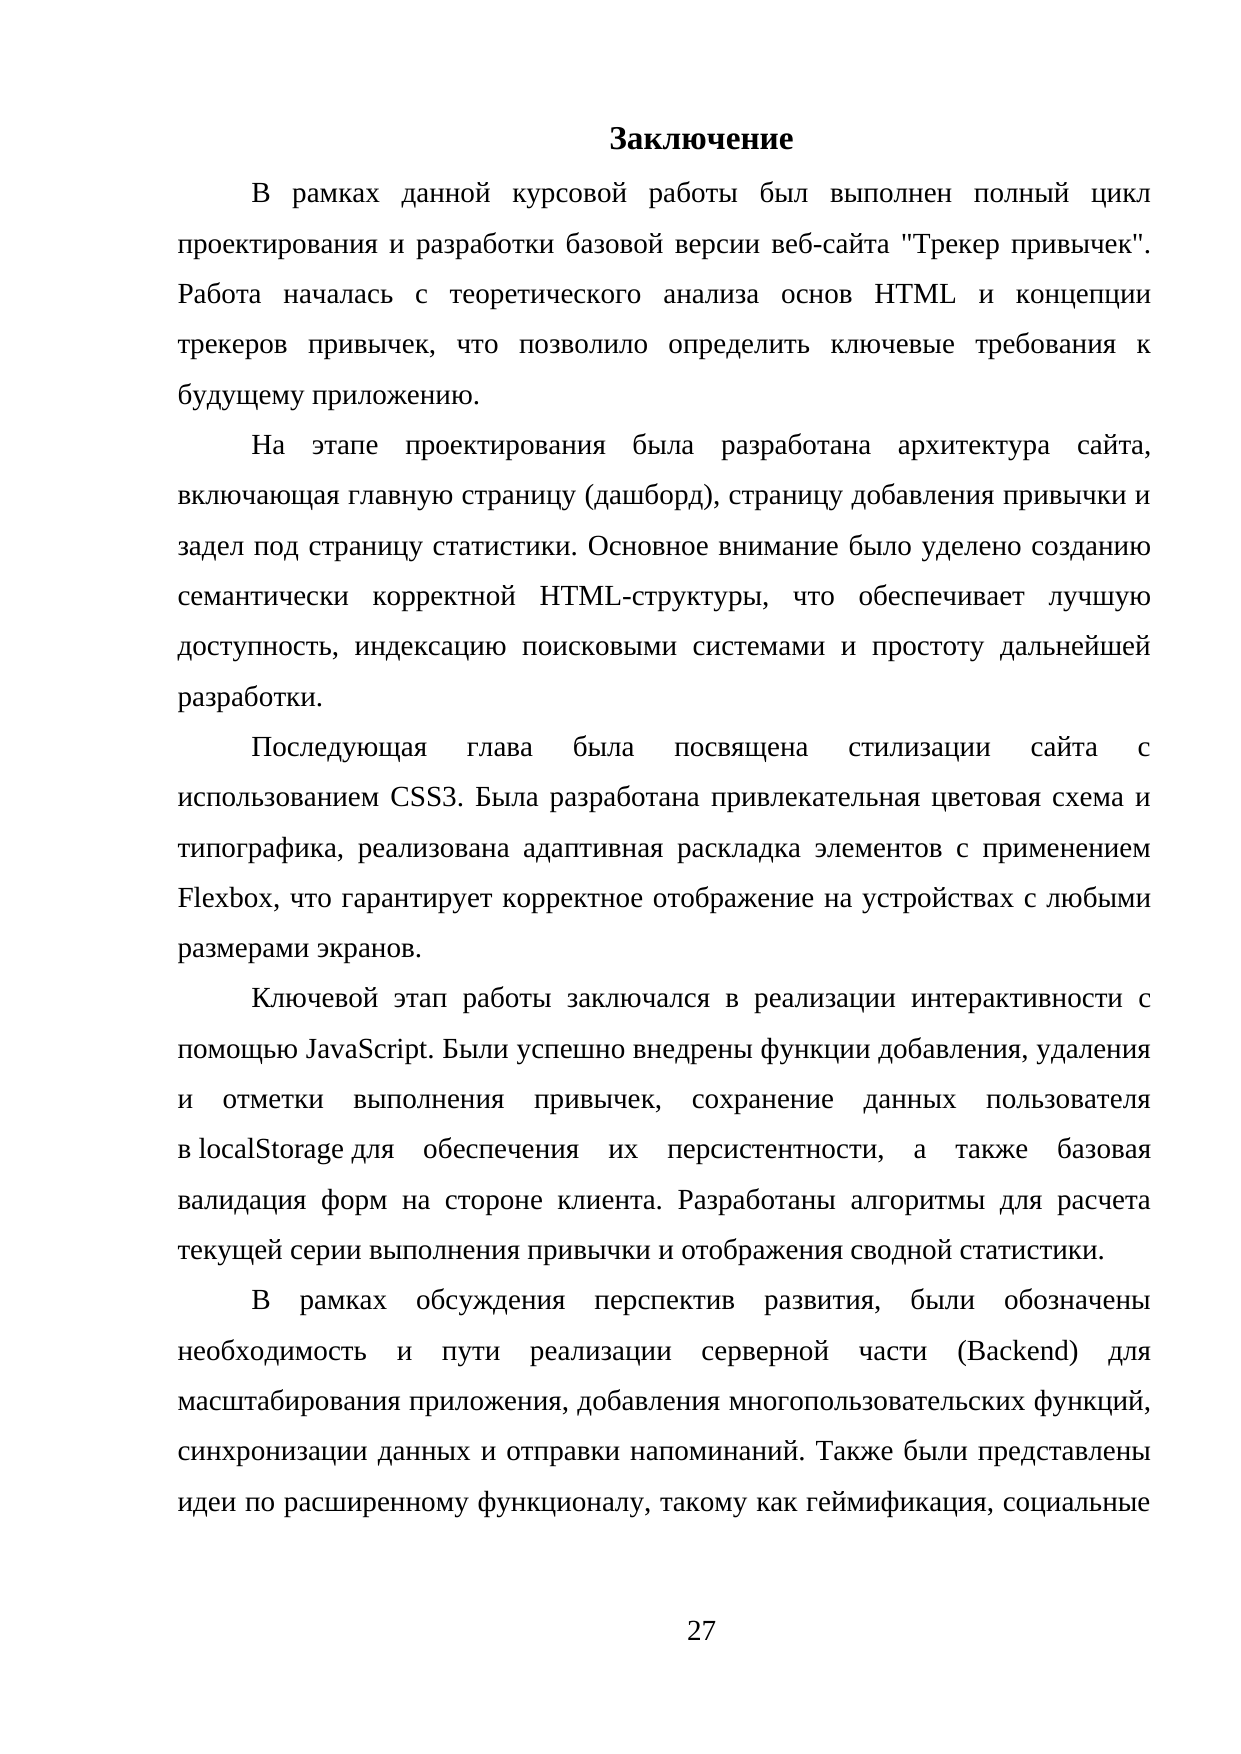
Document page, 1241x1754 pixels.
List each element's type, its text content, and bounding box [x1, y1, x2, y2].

text На этапе проектирования была разработана архитектура сайта, включающая главную страницу (дашборд), страницу добавления привычки и задел под страницу статистики. Основное внимание было уделено созданию семантически корректной HTML-структуры, что обеспечивает лучшую доступность, индексацию поисковыми системами и простоту дальнейшей разработки. [177, 427, 1152, 712]
text Последующая глава была посвящена стилизации сайта с использованием CSS3. Была разработана привлекательная цветовая схема и типографика, реализована адаптивная раскладка элементов с применением Flexbox, что гарантирует корректное отображение на устройствах с любыми размерами экранов. [177, 729, 1152, 964]
subtitle Заключение [177, 118, 1152, 156]
text В рамках данной курсовой работы был выполнен полный цикл проектирования и разработки базовой версии веб-сайта "Трекер привычек". Работа началась с теоретического анализа основ HTML и концепции трекеров привычек, что позволило определить ключевые требования к будущему приложению. [177, 176, 1152, 410]
text Ключевой этап работы заключался в реализации интерактивности с помощью JavaScript. Были успешно внедрены функции добавления, удаления и отметки выполнения привычек, сохранение данных пользователя в localStorage для обеспечения их персистентности, а также базовая валидация форм на стороне клиента. Разработаны алгоритмы для расчета текущей серии выполнения привычки и отображения сводной статистики. [177, 981, 1152, 1266]
